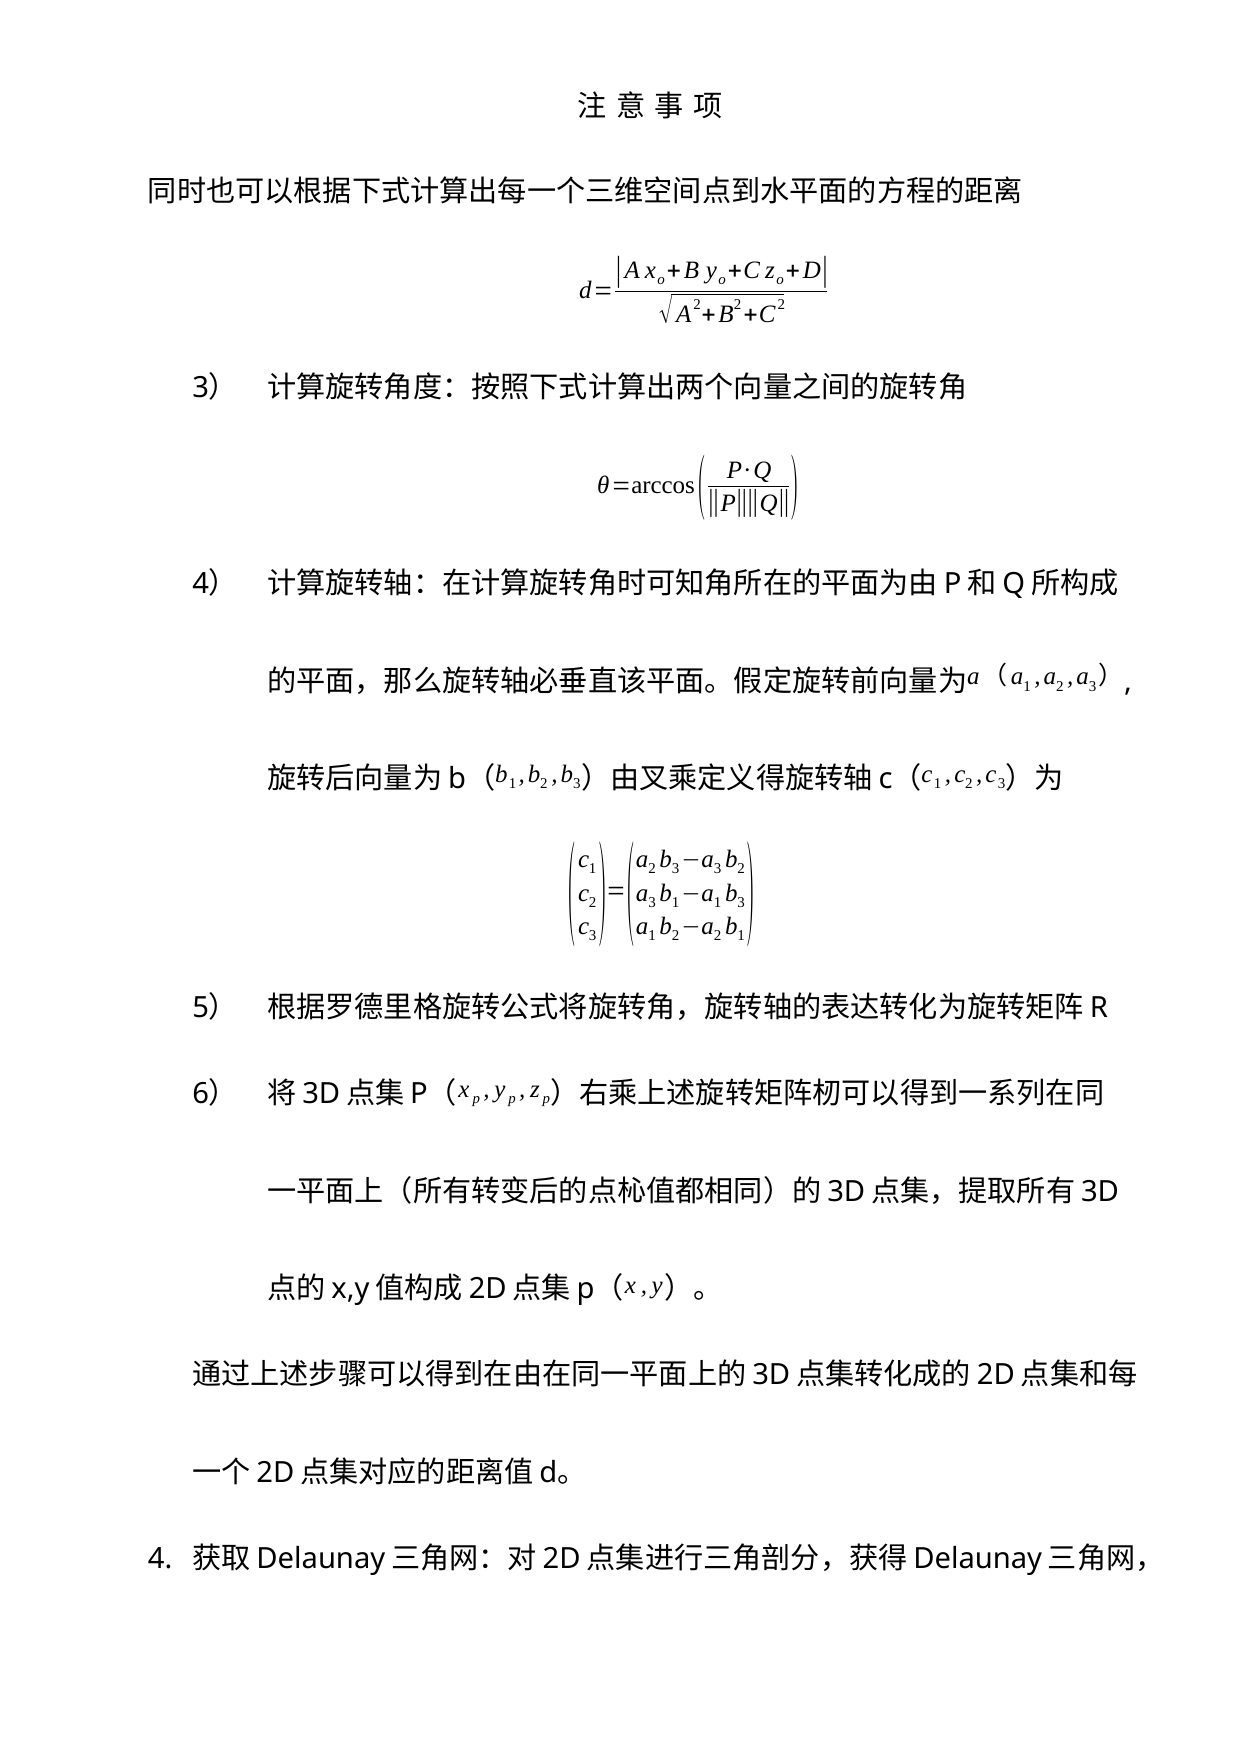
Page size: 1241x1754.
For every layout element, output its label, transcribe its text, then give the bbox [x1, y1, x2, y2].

text 同时也可以根据下式计算出每一个三维空间点到水平面的方程的距离 [148, 156, 1130, 221]
list 根据罗德里格旋转公式将旋转角，旋转轴的表达转化为旋转矩阵R [192, 972, 1130, 1037]
list 计算旋转轴：在计算旋转角时可知角所在的平面为由P和Q所构成的平面，那么旋转轴必垂直该平面。假定旋转前向量为,旋转后向量为b（）由叉乘定义得旋转轴c（）为 [192, 548, 1130, 808]
text 通过上述步骤可以得到在由在同一平面上的3D点集转化成的2D点集和每一个2D点集对应的距离值d。 [192, 1339, 1152, 1502]
list 计算旋转角度：按照下式计算出两个向量之间的旋转角 [192, 352, 1130, 417]
list 获取Delaunay三角网：对2D点集进行三角剖分，获得Delaunay三角网，Delaunay三角网是一系列相连的但不重叠的三角形的集合，而且这些三角形的外接圆不包含这个面域的其他任何点，如图4所示。获取Delaunay三角网格的一般步骤为： [148, 1523, 1152, 1588]
list 将3D点集P（）右乘上述旋转矩阵杒可以得到一系列在同一平面上（所有转变后的点杺值都相同）的3D点集，提取所有3D点的x,y值构成2D点集p（）。 [192, 1058, 1130, 1318]
